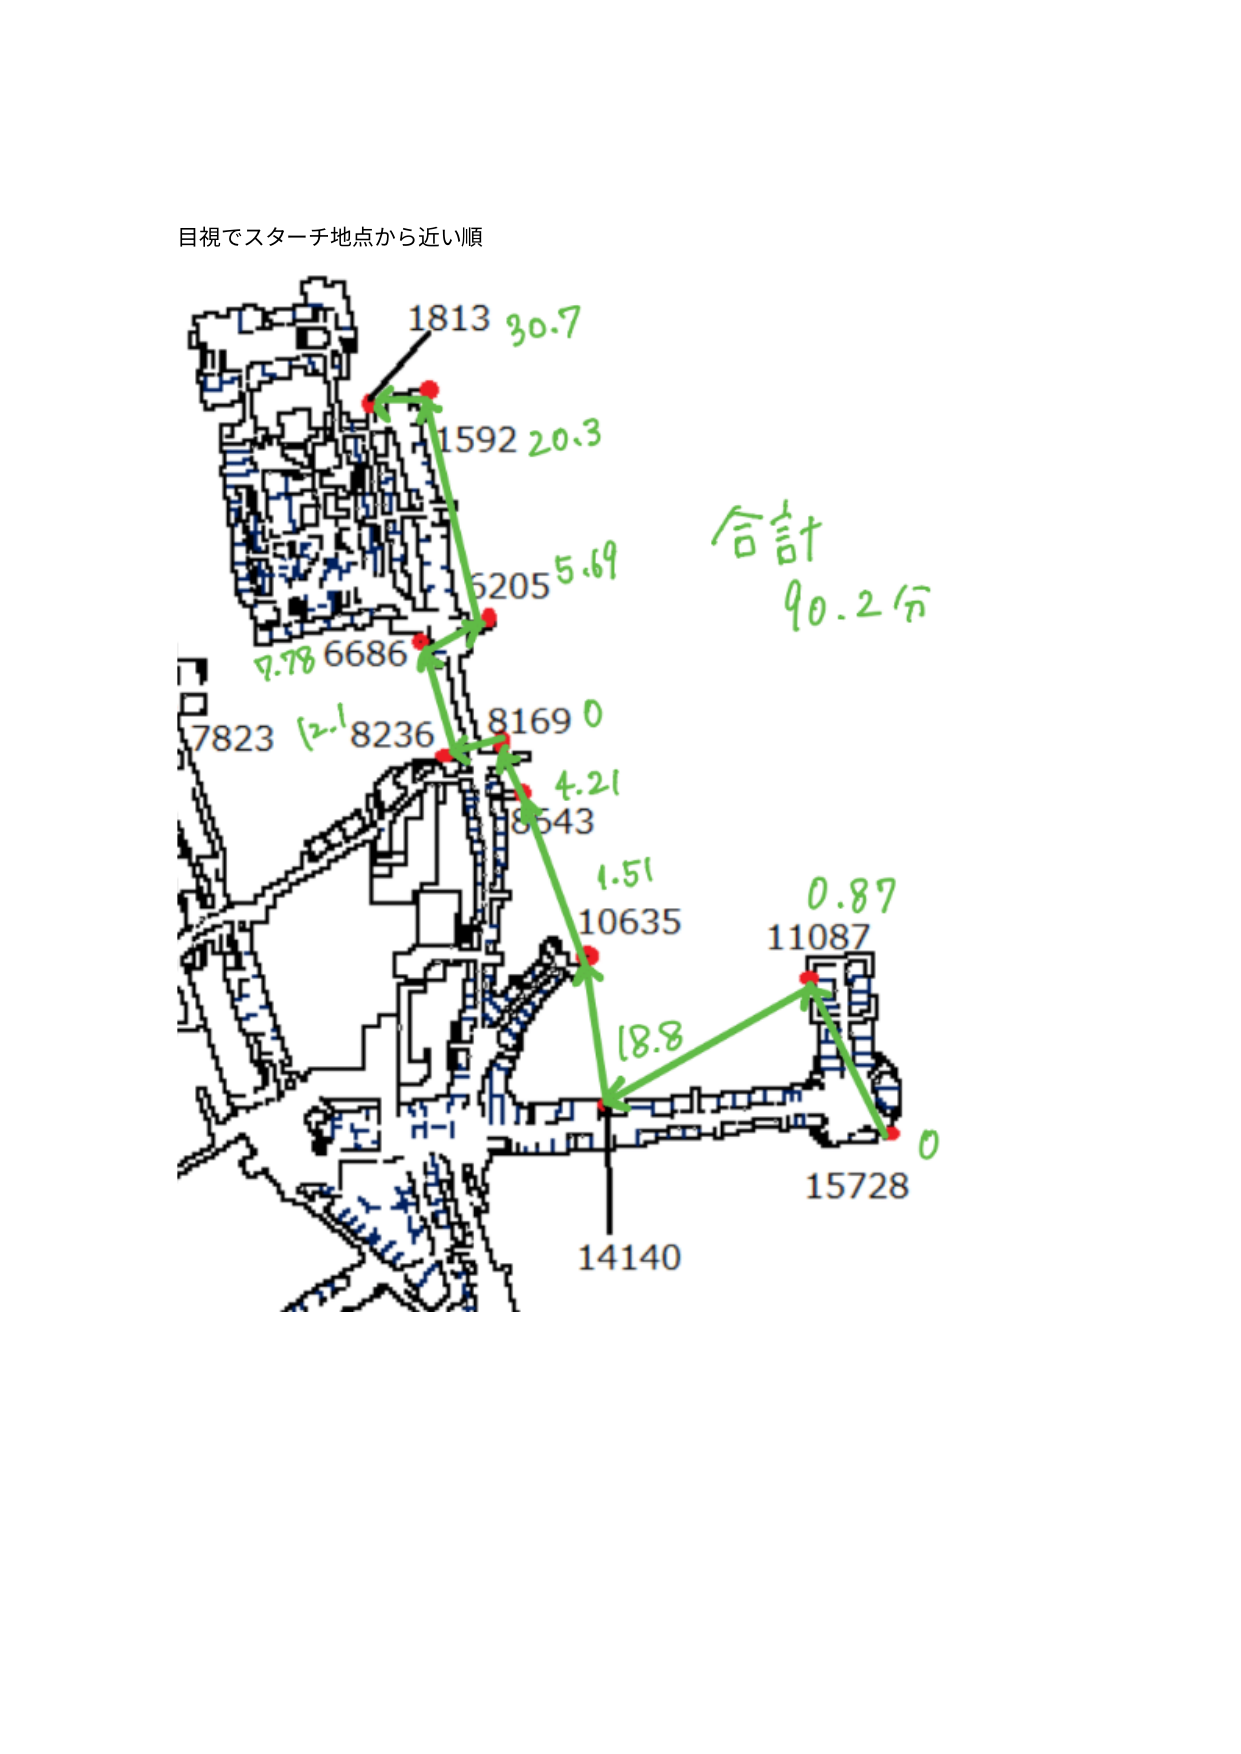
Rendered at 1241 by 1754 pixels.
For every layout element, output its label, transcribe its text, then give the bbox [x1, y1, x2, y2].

text 目視でスターチ地点から近い順 [177, 217, 1063, 254]
picture [177, 254, 1018, 1312]
